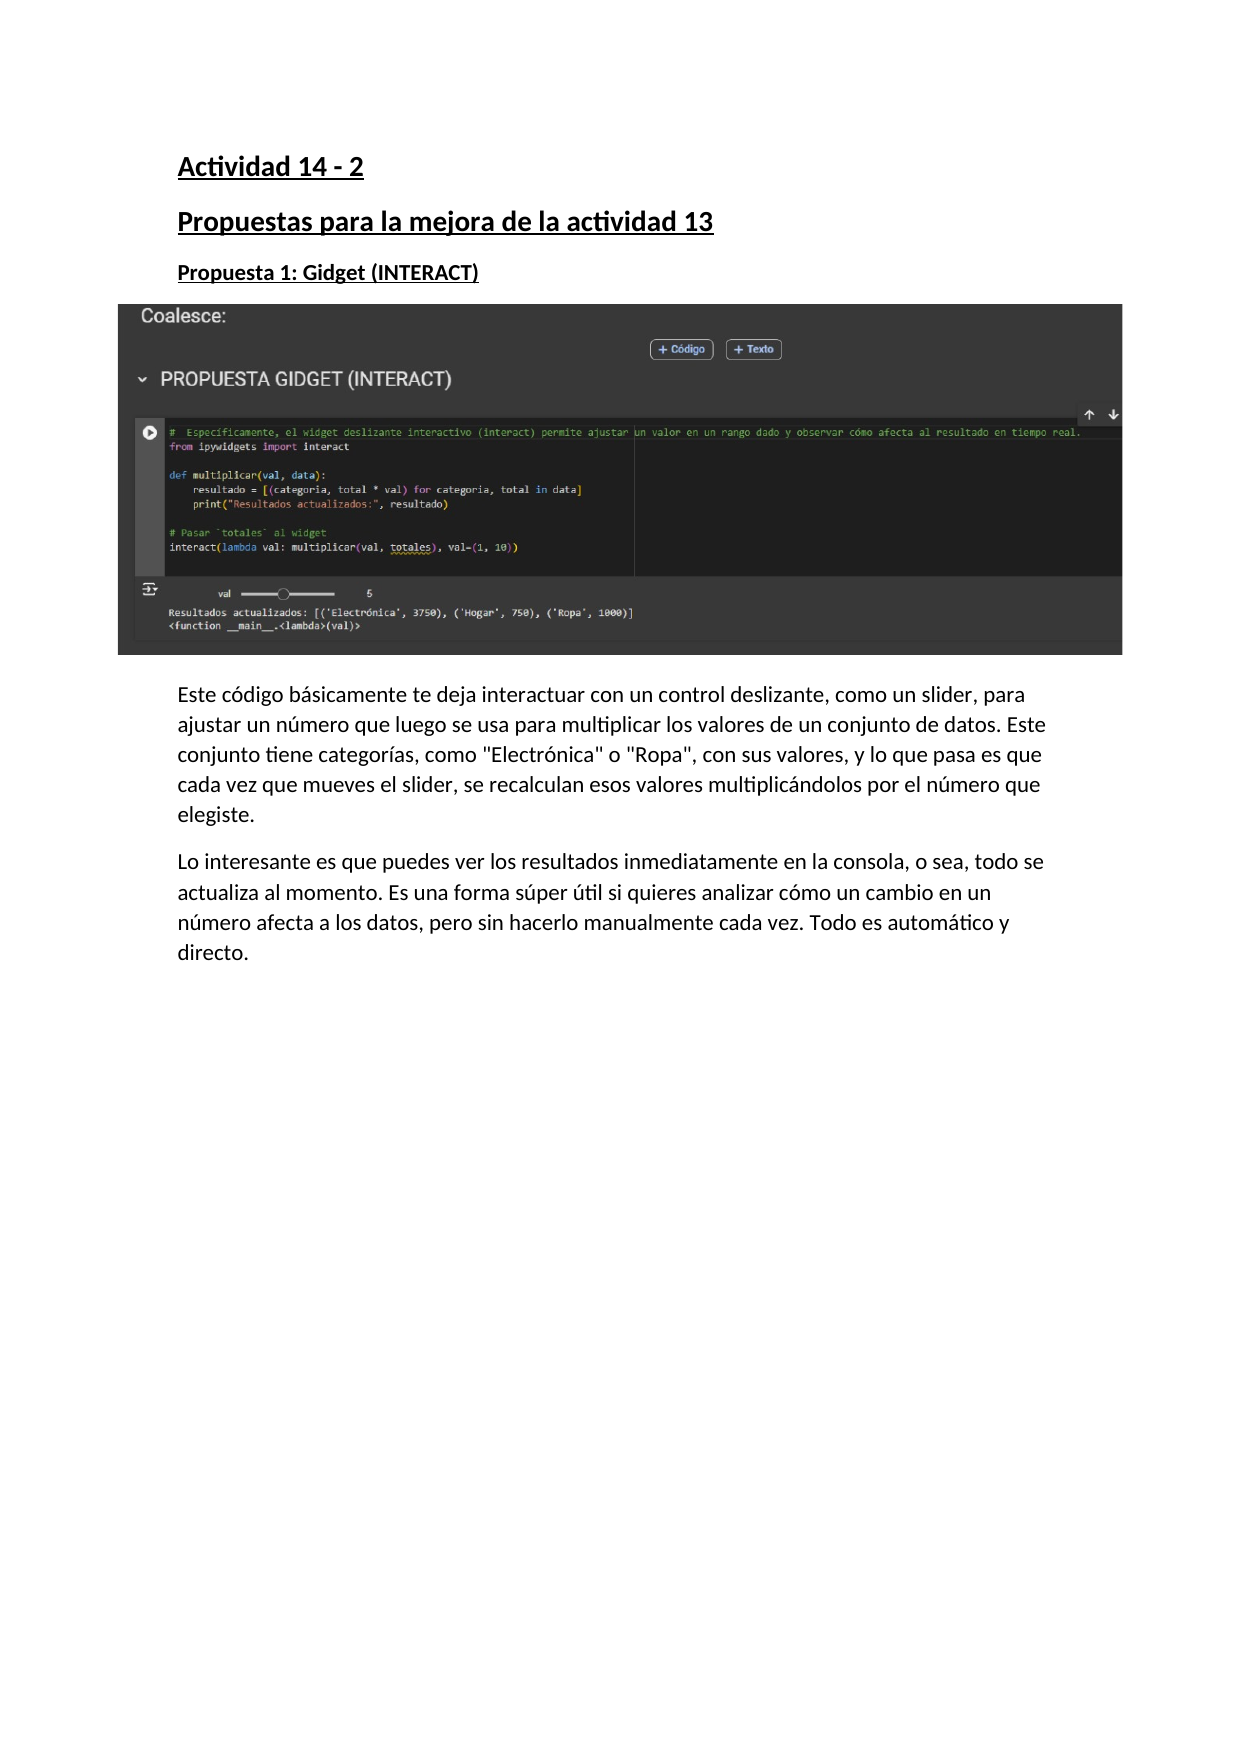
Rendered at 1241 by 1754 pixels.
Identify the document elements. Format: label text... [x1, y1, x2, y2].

text Propuestas para la mejora de la actividad 13 [177, 203, 1063, 238]
text Actividad 14 - 2 [177, 148, 1063, 183]
text Este código básicamente te deja interactuar con un control deslizante, como un slider, para ajustar un número que luego se usa para multiplicar los valores de un conjunto de datos. Este conjunto tiene categorías, como "Electrónica" o "Ropa", con sus valores, y lo que pasa es que cada vez que mueves el slider, se recalculan esos valores multiplicándolos por el número que elegiste. [177, 680, 1063, 828]
picture [117, 304, 1123, 655]
text Propuesta 1: Gidget (INTERACT) [177, 258, 1063, 286]
text Lo interesante es que puedes ver los resultados inmediatamente en la consola, o sea, todo se actualiza al momento. Es una forma súper útil si quieres analizar cómo un cambio en un número afecta a los datos, pero sin hacerlo manualmente cada vez. Todo es automático y directo. [177, 847, 1063, 966]
